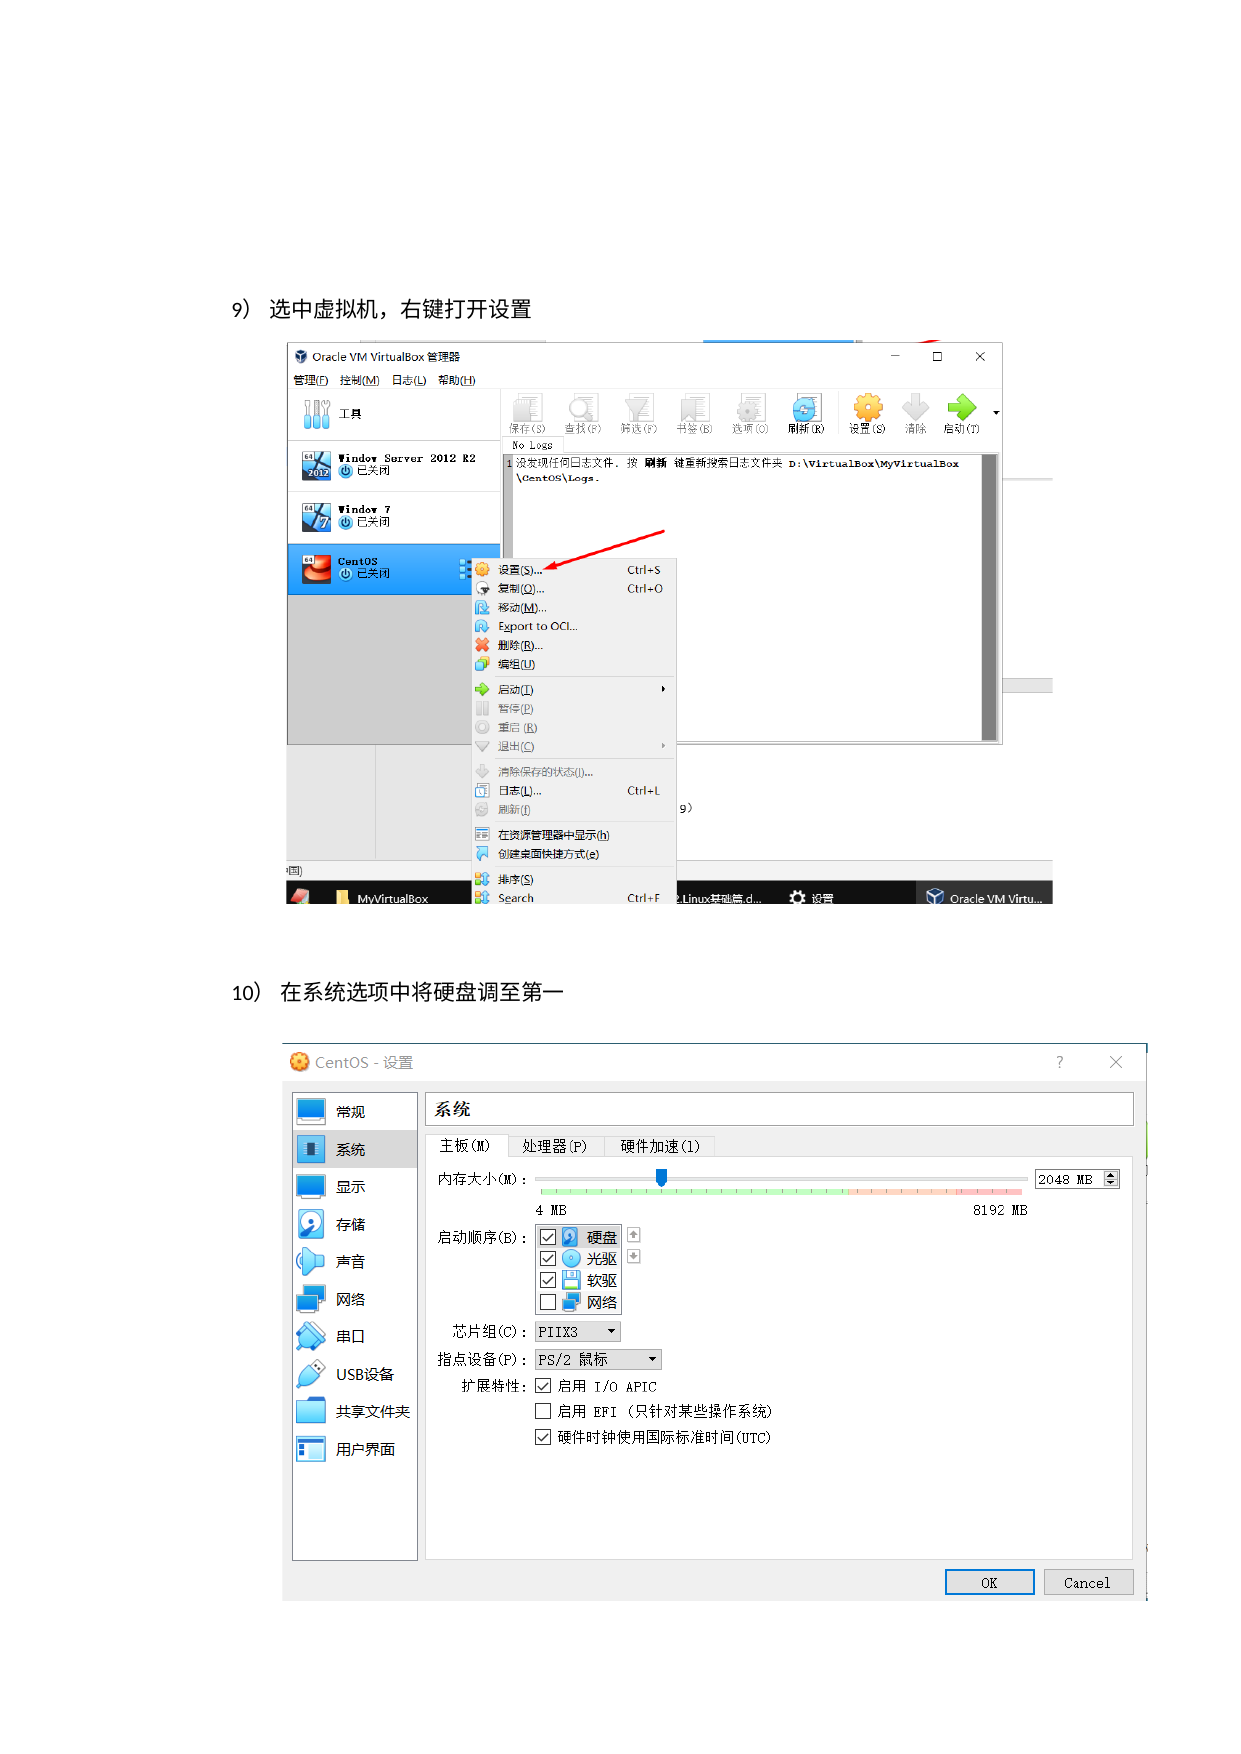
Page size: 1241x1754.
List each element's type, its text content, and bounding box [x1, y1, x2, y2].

list 在系统选项中将硬盘调至第一 [231, 974, 1053, 1007]
list 选中虚拟机，右键打开设置 [231, 292, 1053, 324]
picture [286, 340, 1053, 904]
picture [282, 1043, 1148, 1601]
